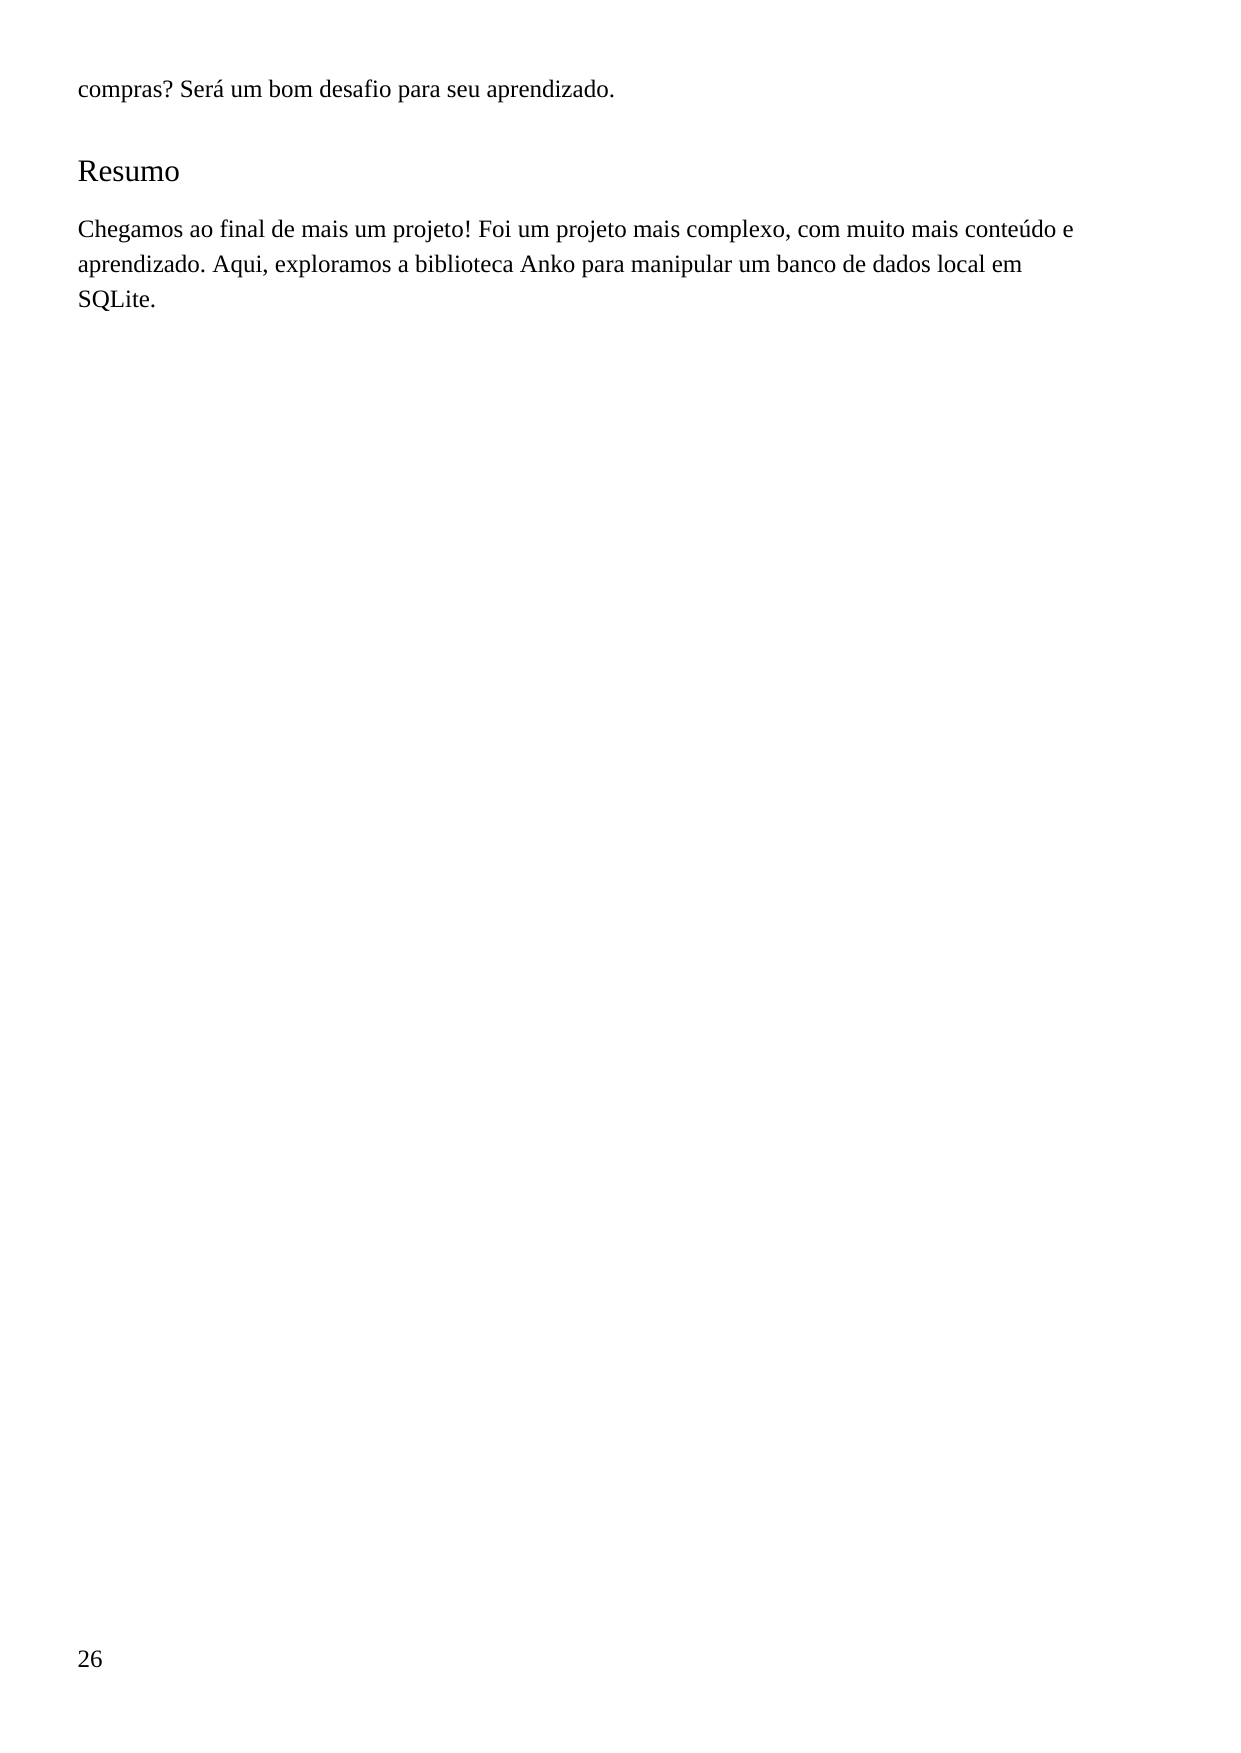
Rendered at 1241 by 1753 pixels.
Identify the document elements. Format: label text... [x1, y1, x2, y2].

text Resumo [77, 152, 1173, 188]
text Chegamos ao final de mais um projeto! Foi um projeto mais complexo, com muito mais conteúdo e aprendizado. Aqui, exploramos a biblioteca Anko para manipular um banco de dados local em SQLite. [78, 214, 1105, 313]
text 26 [77, 1644, 1173, 1673]
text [77, 74, 1104, 103]
